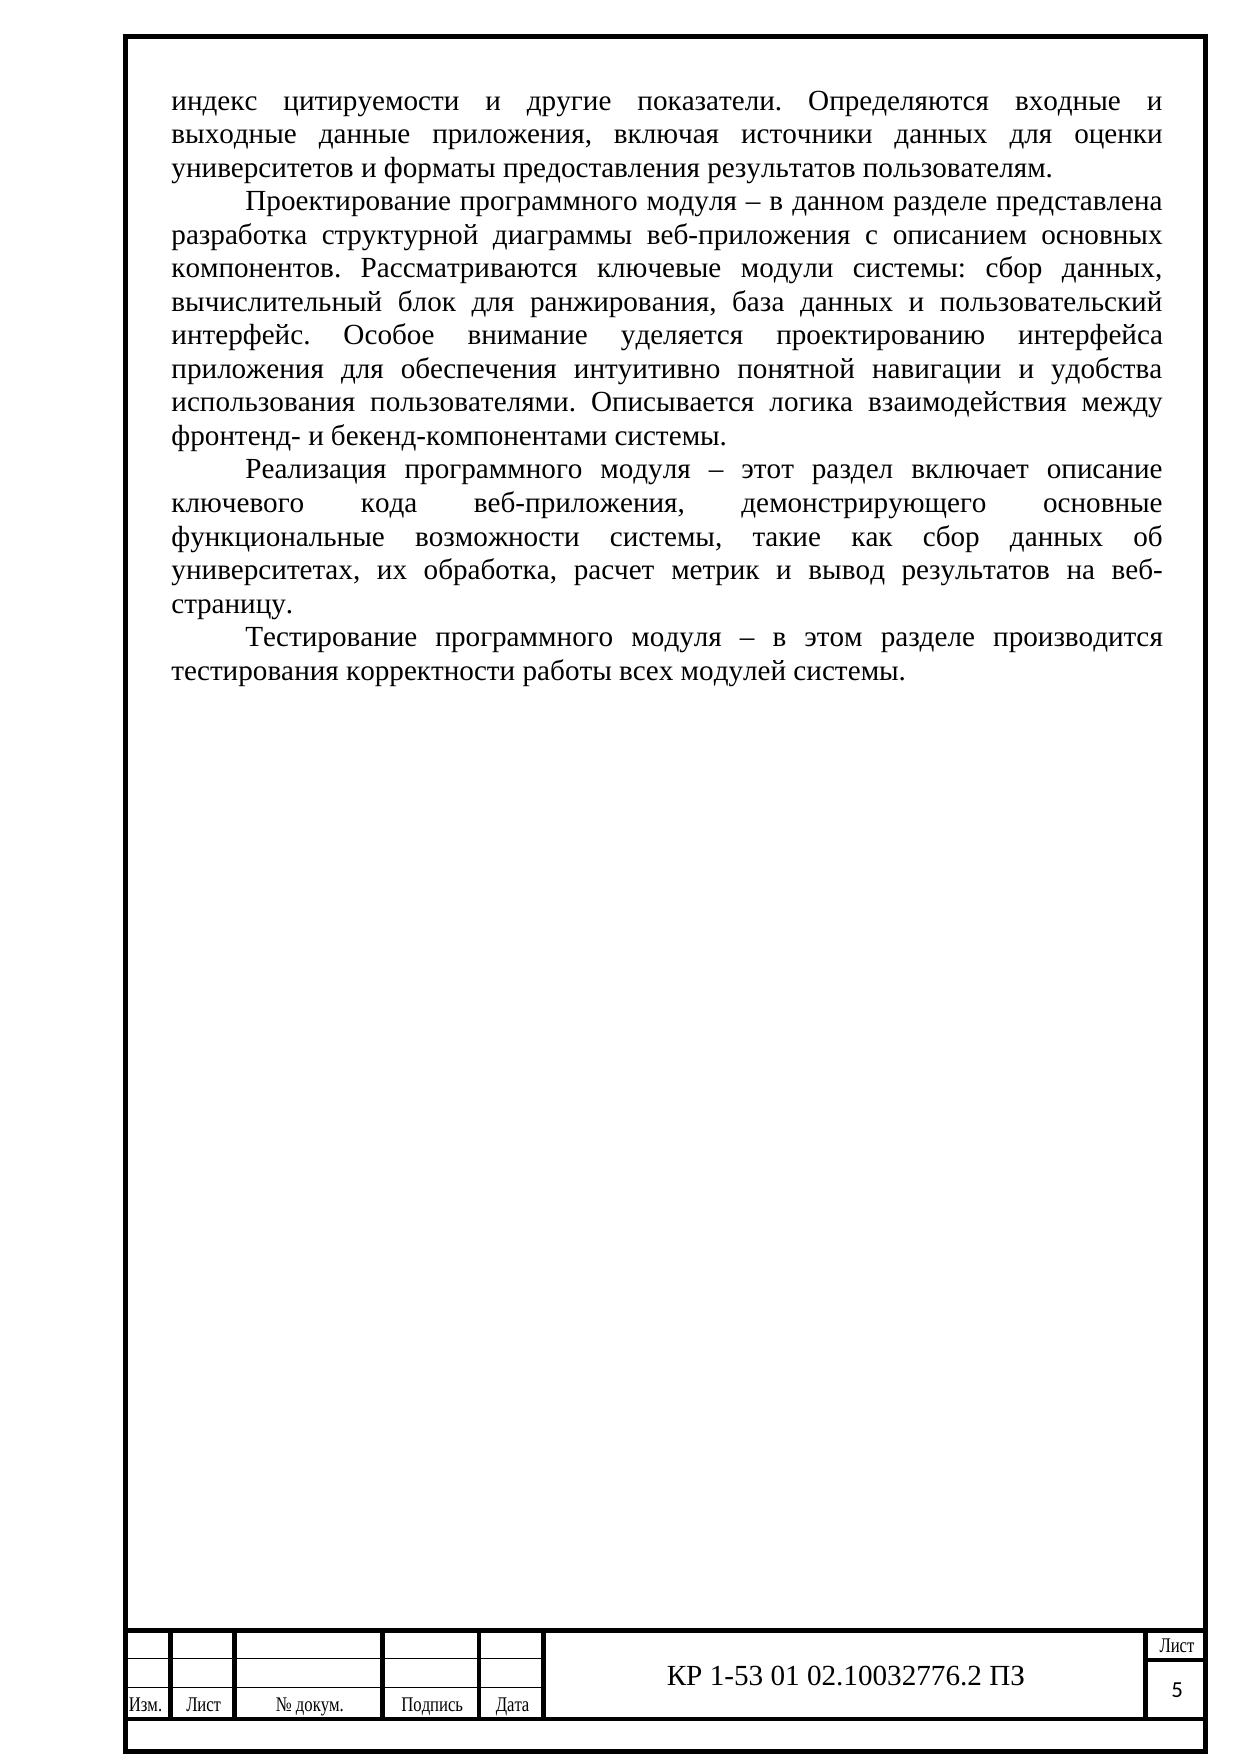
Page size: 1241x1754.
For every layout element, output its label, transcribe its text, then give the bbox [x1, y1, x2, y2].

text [171, 83, 1163, 183]
text Тестирование программного модуля – в этом разделе производится тестирования корректности работы всех модулей системы. [171, 619, 1163, 686]
text Реализация программного модуля – этот раздел включает описание ключевого кода веб-приложения, демонстрирующего основные функциональные возможности системы, такие как сбор данных об университетах, их обработка, расчет метрик и вывод результатов на веб-страницу. [171, 452, 1163, 619]
text Проектирование программного модуля – в данном разделе представлена разработка структурной диаграммы веб-приложения с описанием основных компонентов. Рассматриваются ключевые модули системы: сбор данных, вычислительный блок для ранжирования, база данных и пользовательский интерфейс. Особое внимание уделяется проектированию интерфейса приложения для обеспечения интуитивно понятной навигации и удобства использования пользователями. Описывается логика взаимодействия между фронтенд- и бекенд-компонентами системы. [171, 183, 1163, 452]
